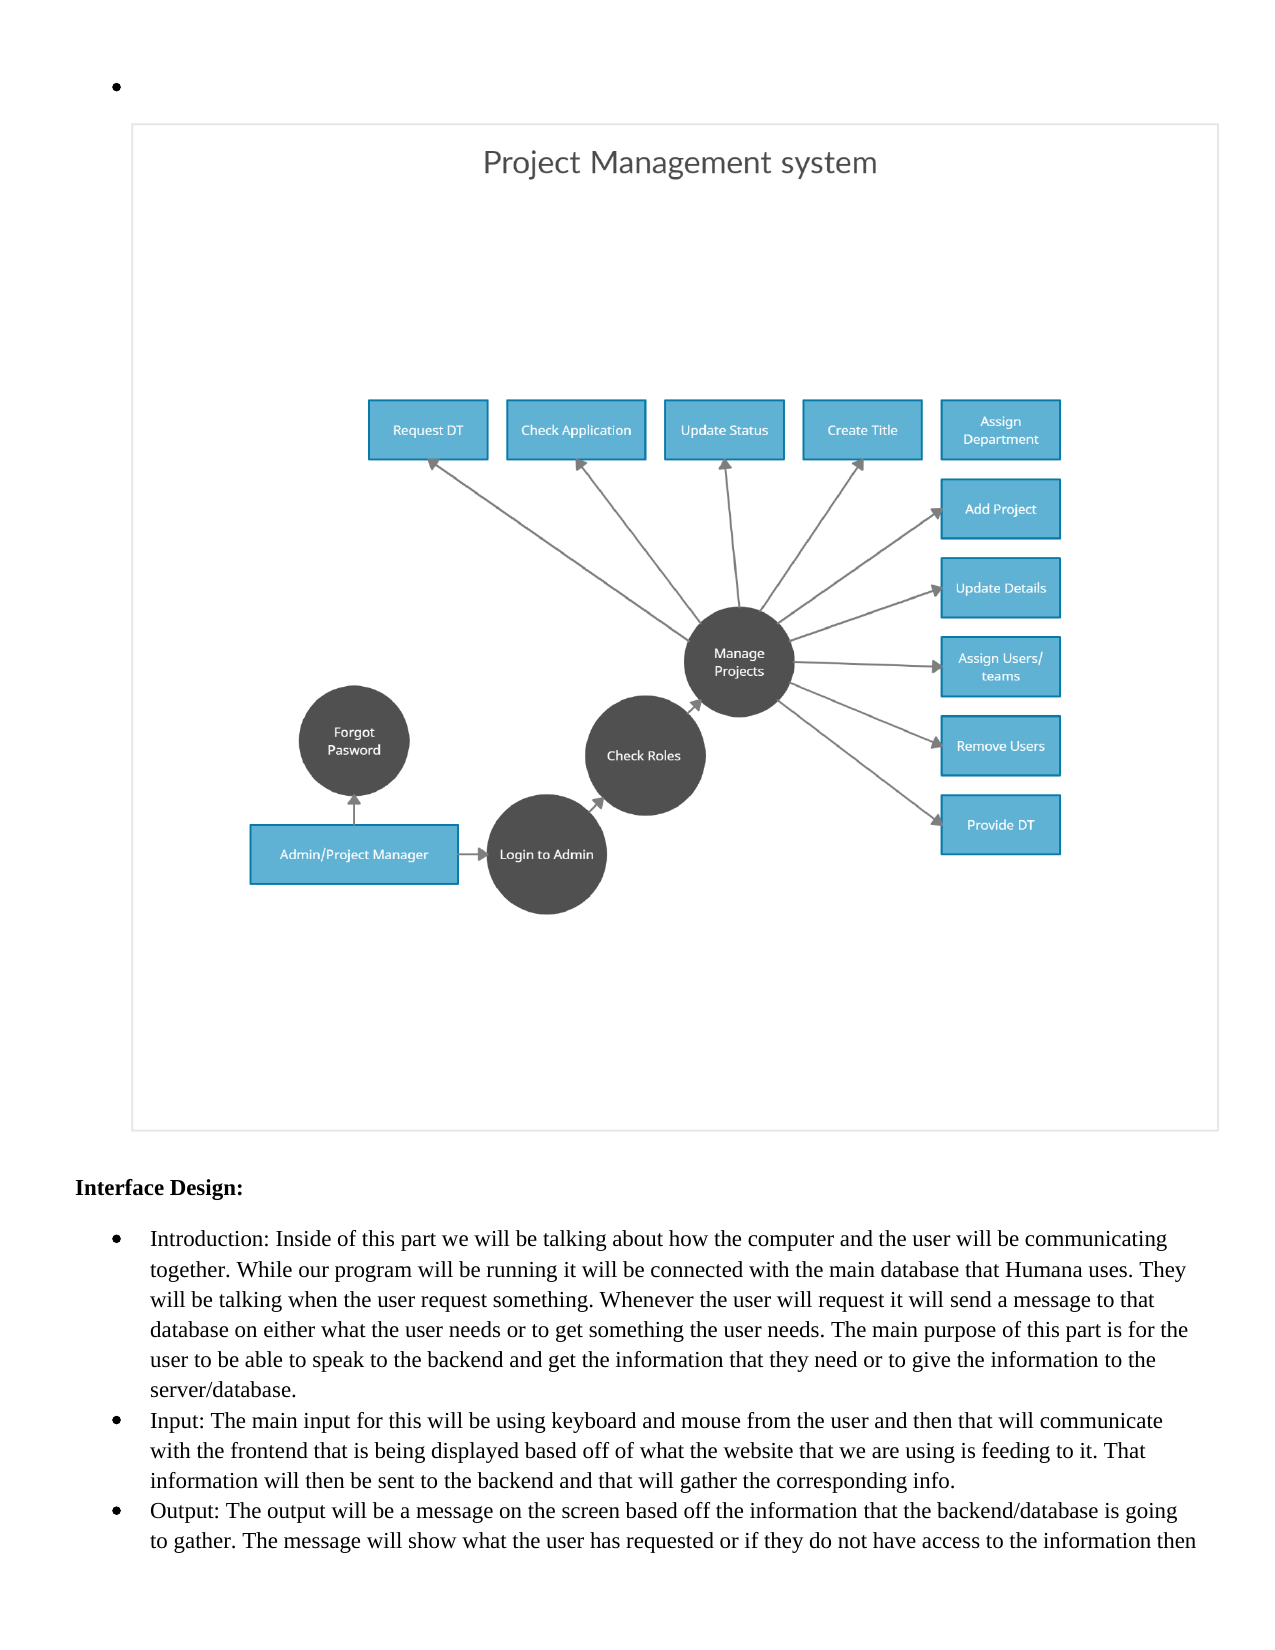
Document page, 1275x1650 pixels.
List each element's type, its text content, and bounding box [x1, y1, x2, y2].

text Interface Design: [75, 1174, 1200, 1201]
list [112, 1497, 1200, 1554]
list Input: The main input for this will be using keyboard and mouse from the user and then that will communicate with the frontend that is being displayed based off of what the website that we are using is feeding to it. That information will then be sent to the backend and that will gather the corresponding info. [112, 1407, 1200, 1493]
picture [112, 104, 1238, 1150]
list Introduction: Inside of this part we will be talking about how the computer and the user will be communicating together. While our program will be running it will be connected with the main database that Humana uses. They will be talking when the user request something. Whenever the user will request it will send a message to that database on either what the user needs or to get something the user needs. The main purpose of this part is for the user to be able to speak to the backend and get the information that they need or to give the information to the server/database. [112, 1226, 1200, 1403]
